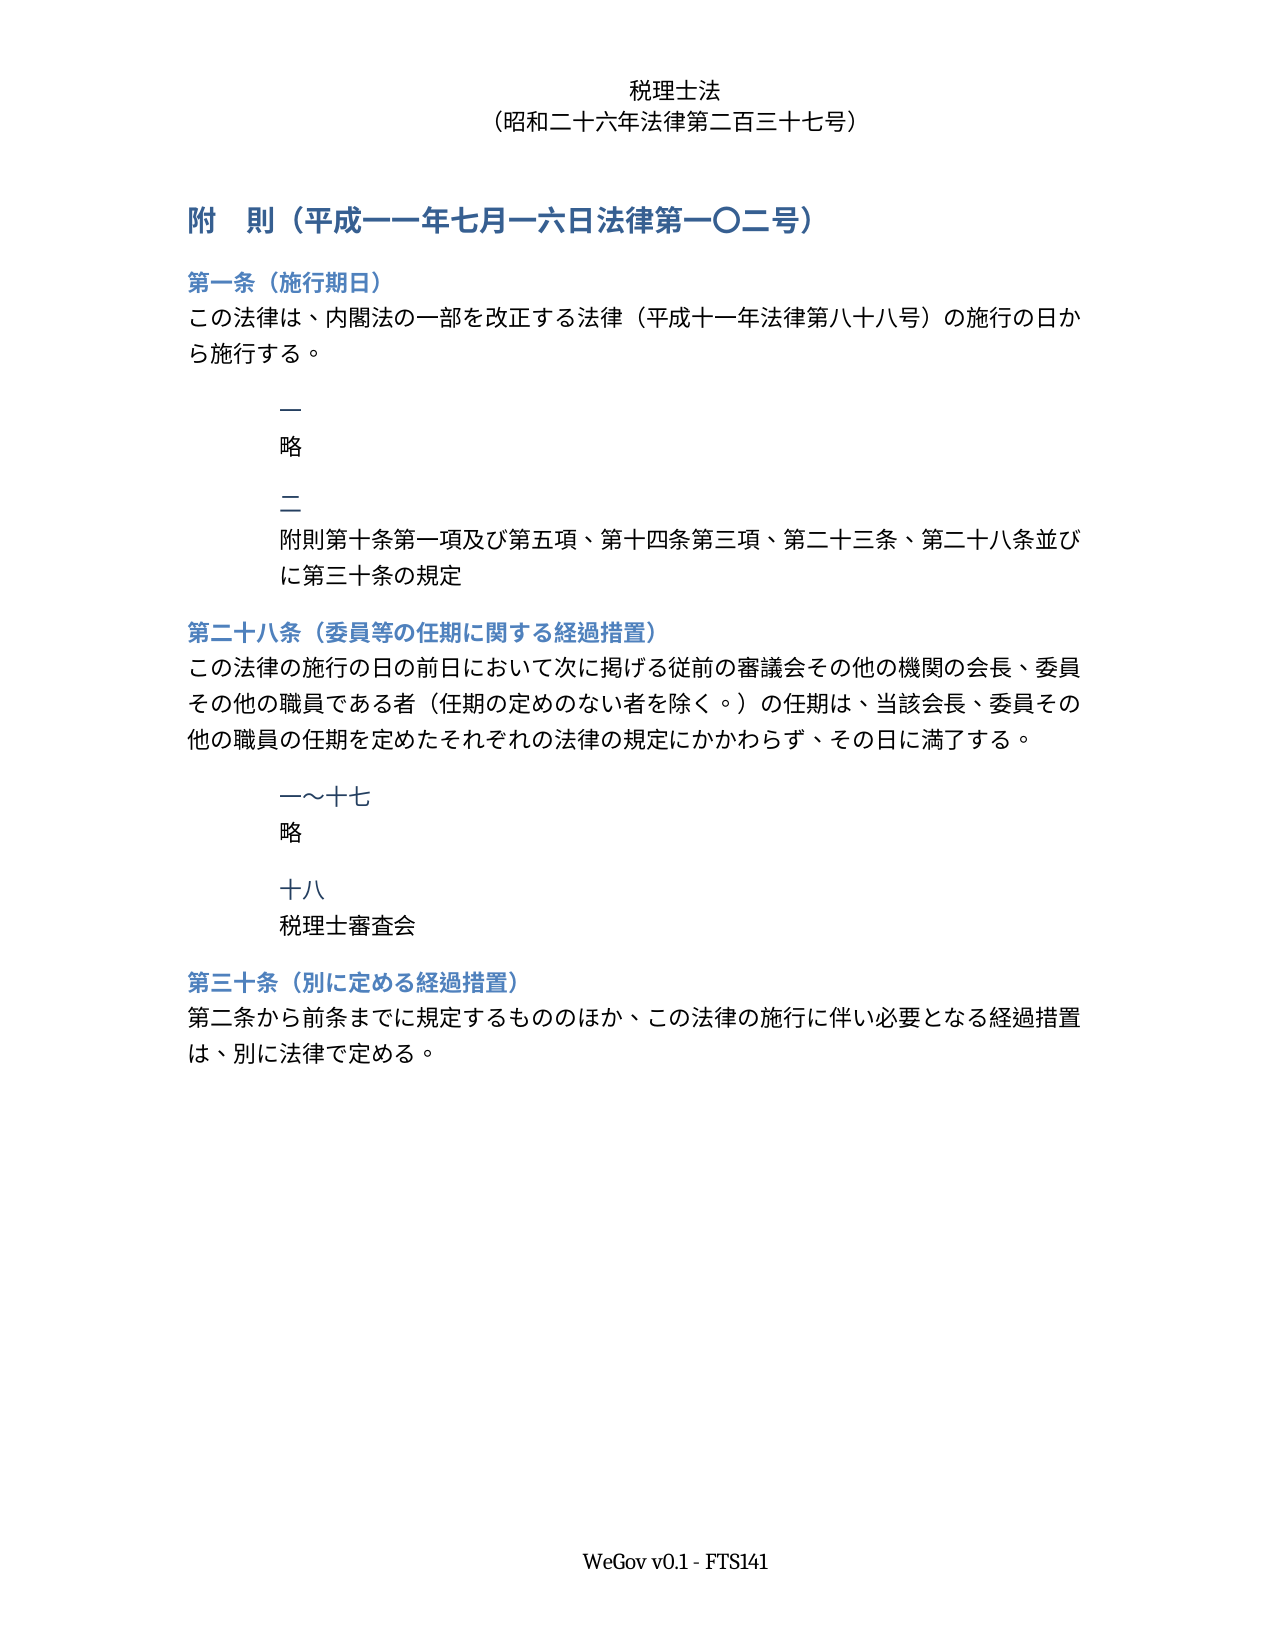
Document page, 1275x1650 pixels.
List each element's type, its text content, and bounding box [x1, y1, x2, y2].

text この法律の施行の日の前日において次に掲げる従前の審議会その他の機関の会長、委員その他の職員である者（任期の定めのない者を除く。）の任期は、当該会長、委員その他の職員の任期を定めたそれぞれの法律の規定にかかわらず、その日に満了する。 [187, 652, 1087, 756]
subtitle 一 [279, 395, 1087, 426]
subtitle 二 [279, 488, 1087, 519]
text 第二条から前条までに規定するもののほか、この法律の施行に伴い必要となる経過措置は、別に法律で定める。 [187, 1002, 1087, 1069]
subtitle 第一条（施行期日） [187, 266, 1087, 298]
text 税理士審査会 [279, 910, 1087, 941]
subtitle 一～十七 [279, 781, 1087, 812]
subtitle 附 則（平成一一年七月一六日法律第一〇二号） [187, 200, 1087, 240]
subtitle 第三十条（別に定める経過措置） [187, 966, 1087, 998]
text この法律は、内閣法の一部を改正する法律（平成十一年法律第八十八号）の施行の日から施行する。 [187, 302, 1087, 369]
subtitle 第二十八条（委員等の任期に関する経過措置） [187, 616, 1087, 648]
subtitle 十八 [279, 874, 1087, 905]
text 略 [279, 431, 1087, 462]
text 附則第十条第一項及び第五項、第十四条第三項、第二十三条、第二十八条並びに第三十条の規定 [279, 524, 1087, 591]
text 略 [279, 817, 1087, 848]
